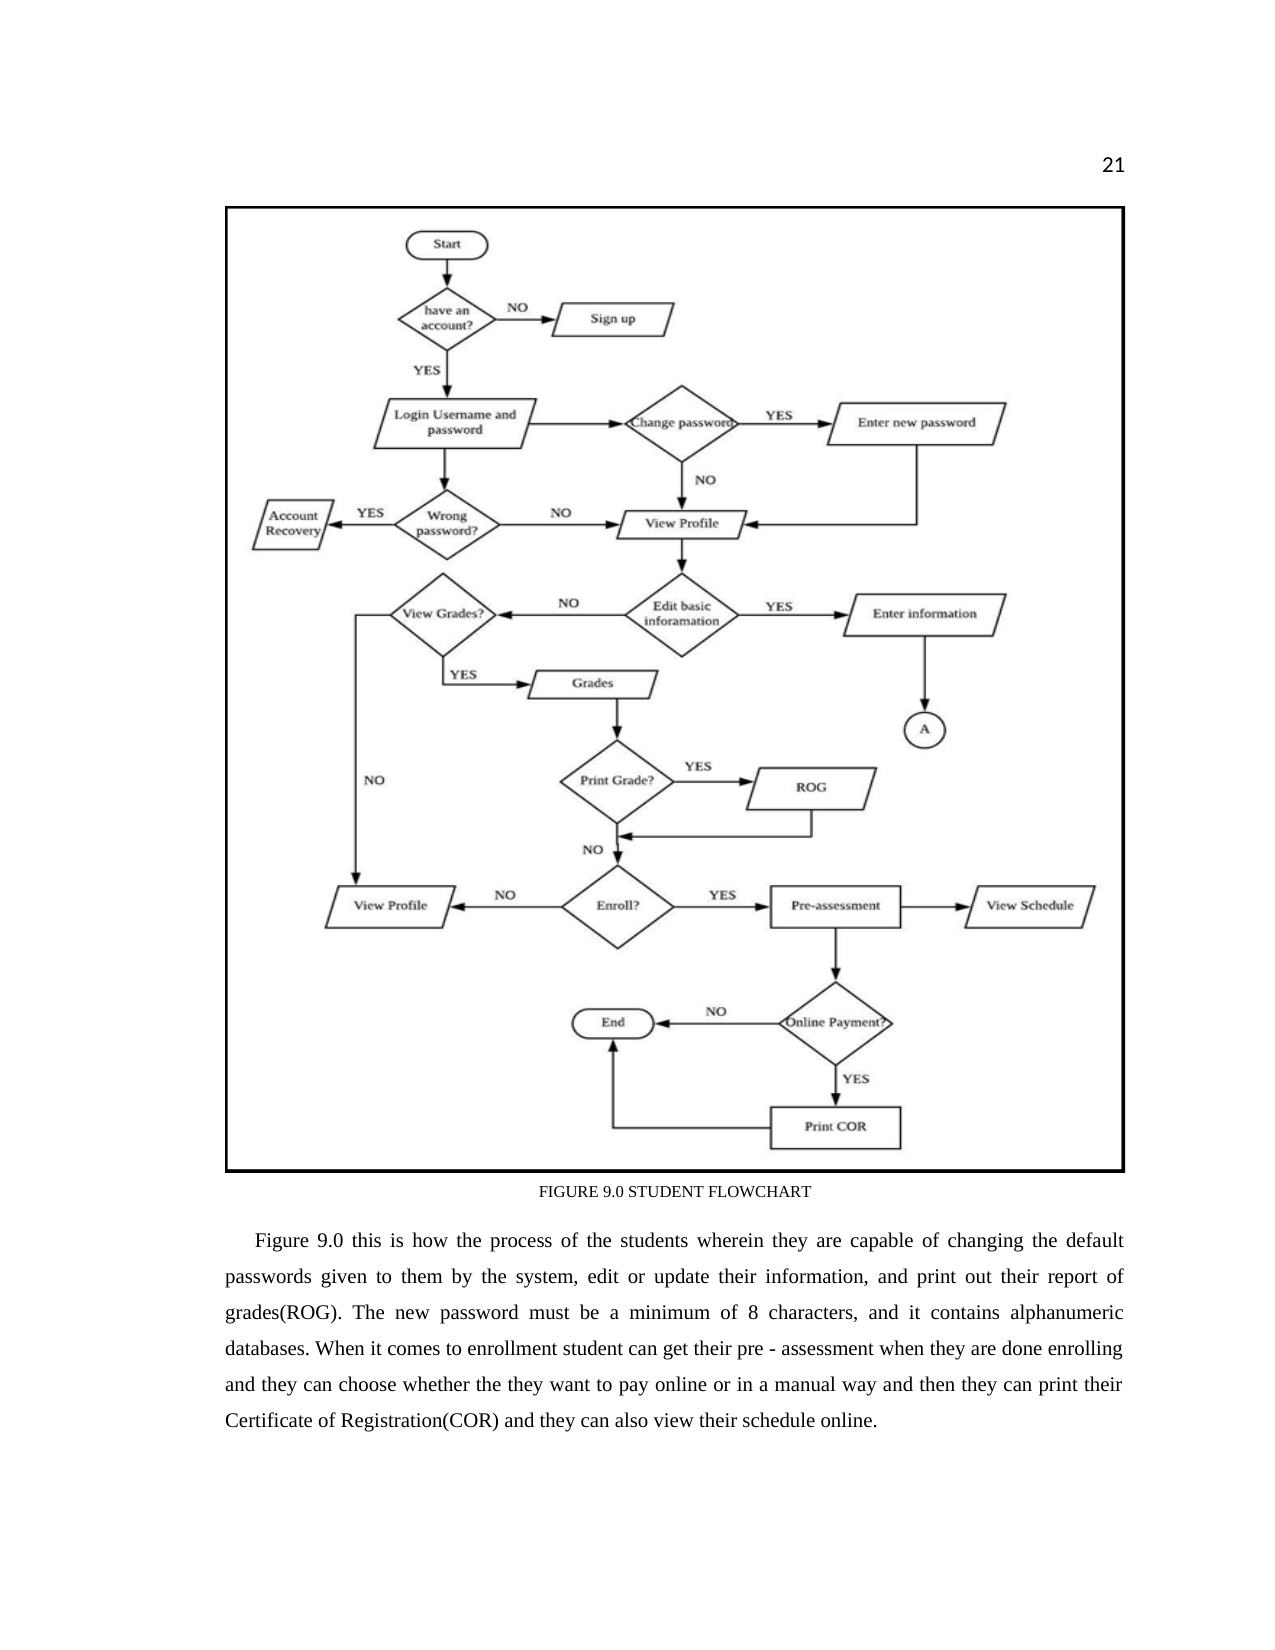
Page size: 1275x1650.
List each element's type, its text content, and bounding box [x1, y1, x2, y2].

text Figure 9.0 this is how the process of the students wherein they are capable of changing the default passwords given to them by the system, edit or update their information, and print out their report of grades(ROG). The new password must be a minimum of 8 characters, and it contains alphanumeric databases. When it comes to enrollment student can get their pre - assessment when they are done enrolling and they can choose whether the they want to pay online or in a manual way and then they can print their Certificate of Registration(COR) and they can also view their schedule online. [225, 1227, 1125, 1432]
picture [225, 206, 1125, 1173]
text FIGURE 9.0 STUDENT FLOWCHART [225, 1173, 1125, 1201]
